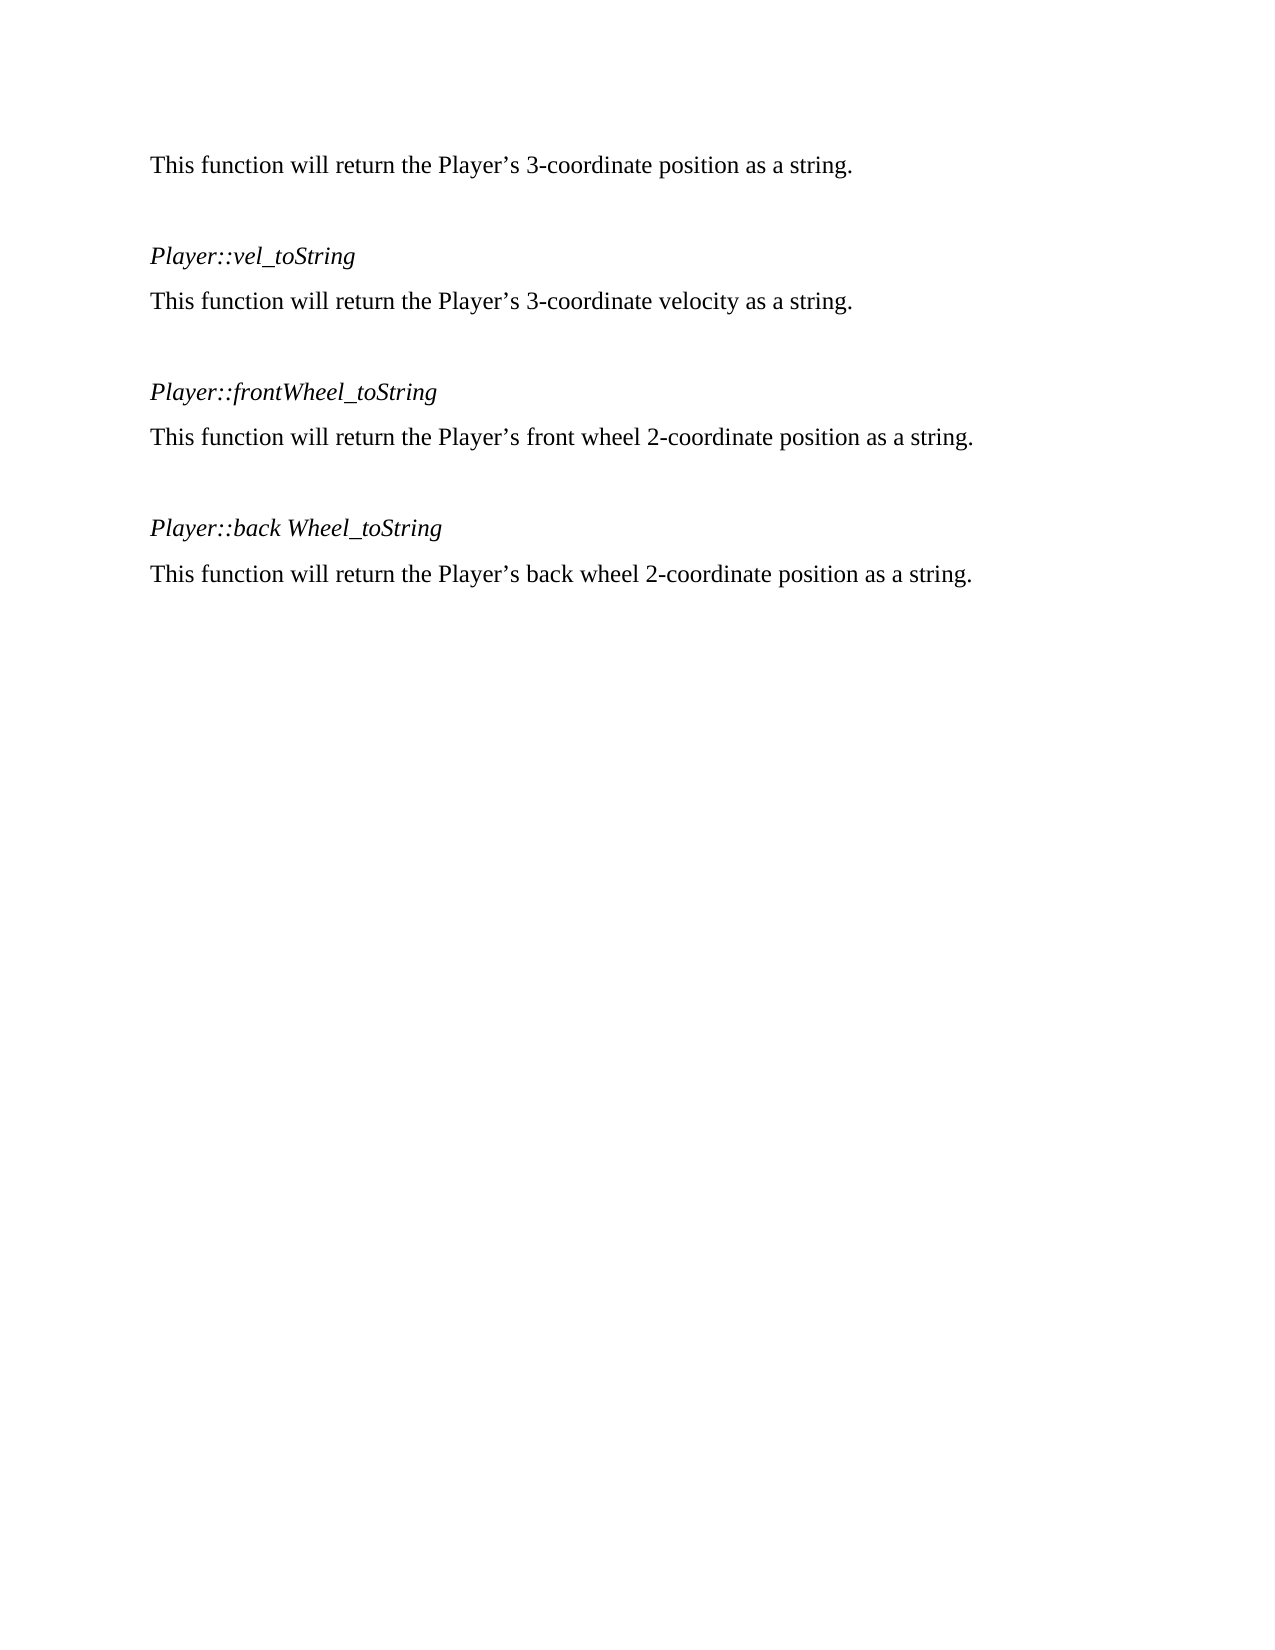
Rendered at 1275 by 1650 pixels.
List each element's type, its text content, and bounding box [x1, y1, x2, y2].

text This function will return the Player’s back wheel 2-coordinate position as a string. [150, 559, 1125, 587]
text Player::vel_toString [150, 241, 1125, 269]
text Player::frontWheel_toString [150, 377, 1125, 406]
text This function will return the Player’s 3-coordinate position as a string. [150, 150, 1125, 179]
text This function will return the Player’s front wheel 2-coordinate position as a string. [150, 422, 1125, 451]
text Player::back Wheel_toString [150, 513, 1125, 542]
text This function will return the Player’s 3-coordinate velocity as a string. [150, 286, 1125, 315]
